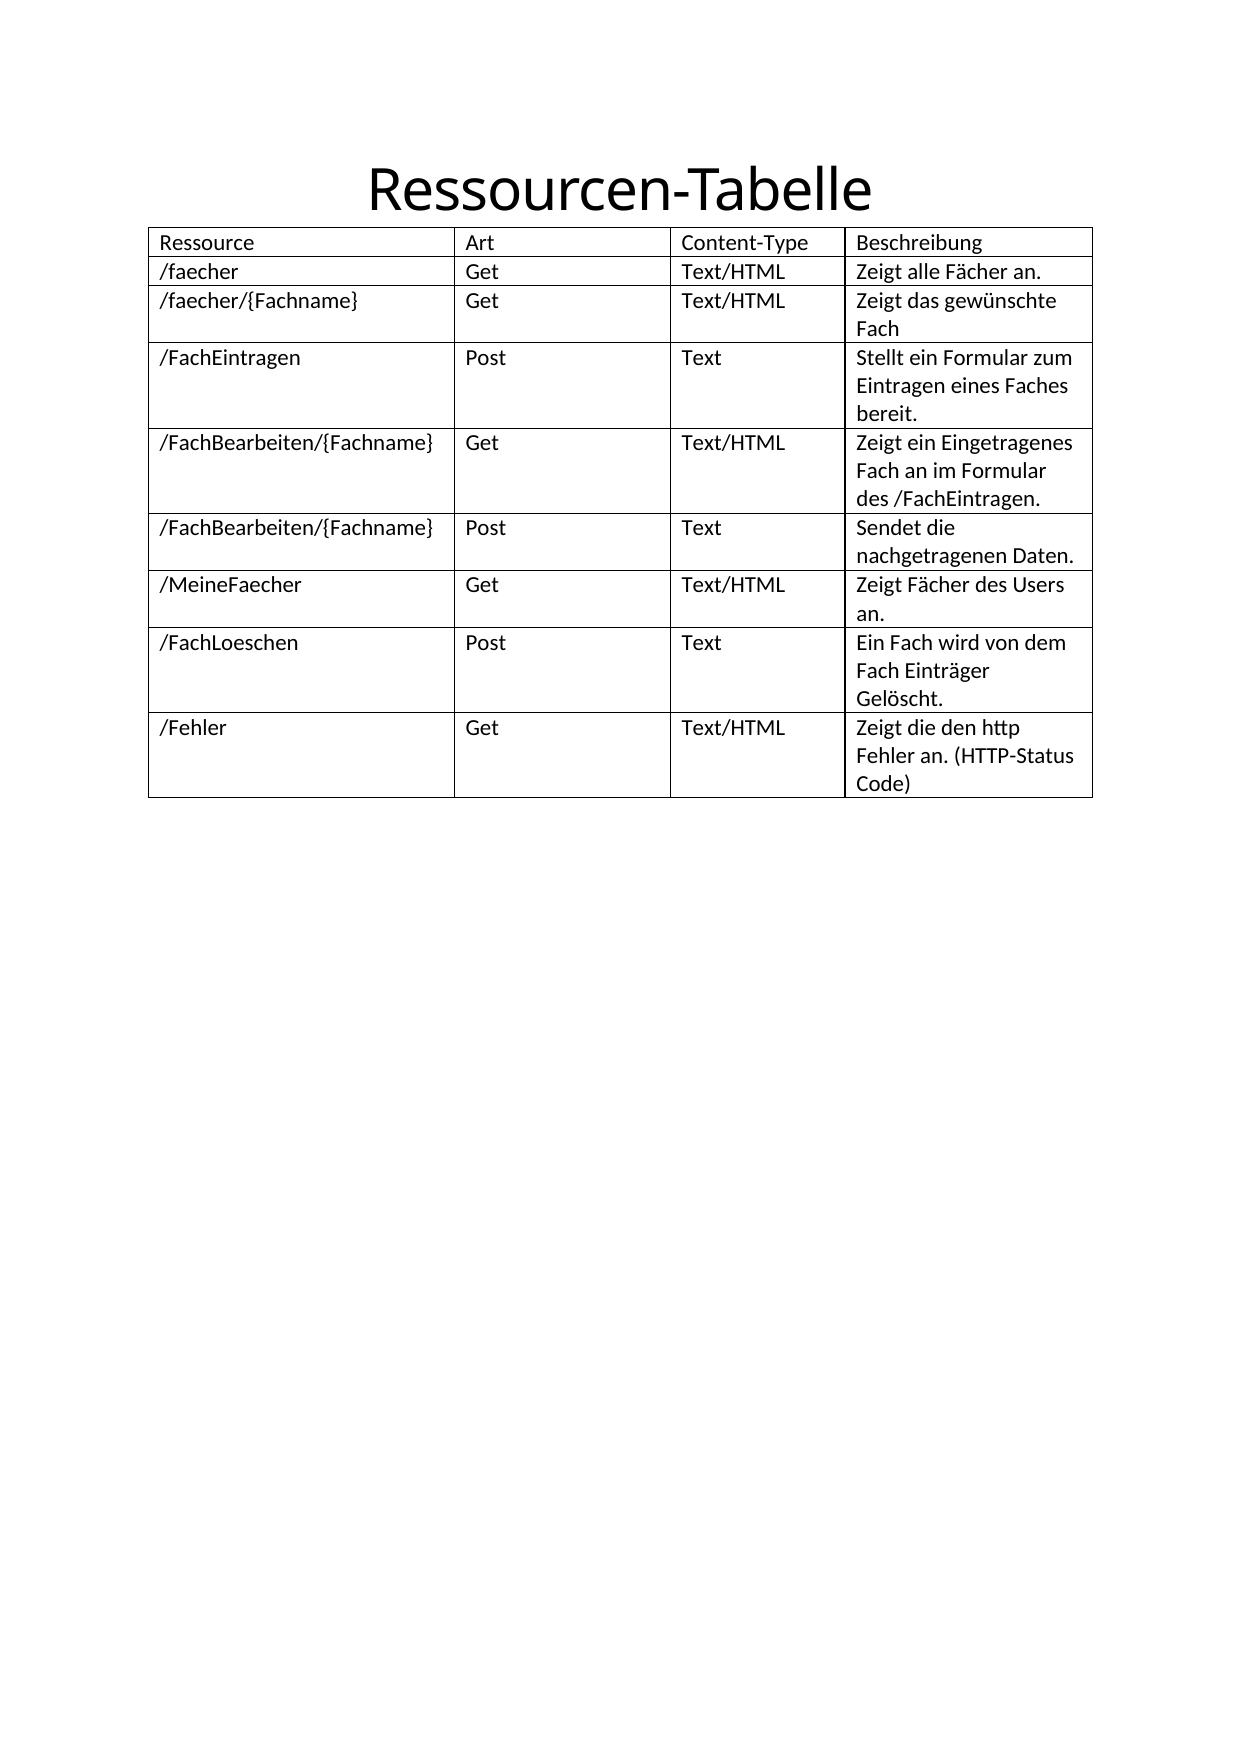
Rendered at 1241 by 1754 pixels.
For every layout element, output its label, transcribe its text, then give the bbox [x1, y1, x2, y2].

table_cell Text/HTML [671, 571, 844, 627]
table_cell /faecher [149, 257, 454, 285]
table_cell Zeigt ein Eingetragenes Fach an im Formular des /FachEintragen. [846, 429, 1092, 512]
table_cell /FachBearbeiten/{Fachname} [149, 429, 454, 512]
table_cell Text [671, 343, 844, 427]
table_cell Text [671, 514, 844, 569]
table_cell Get [455, 257, 670, 285]
table_cell Get [455, 713, 670, 797]
table_cell Post [455, 628, 670, 712]
table_cell Post [455, 514, 670, 569]
table_cell Text/HTML [671, 257, 844, 285]
table_cell Zeigt Fächer des Users an. [846, 571, 1092, 627]
table_cell Text/HTML [671, 429, 844, 512]
table_cell /FachBearbeiten/{Fachname} [149, 514, 454, 569]
table_cell Get [455, 571, 670, 627]
table_cell Zeigt die den http Fehler an. (HTTP-Status Code) [846, 713, 1092, 797]
table_cell /Fehler [149, 713, 454, 797]
table_cell Ein Fach wird von dem Fach Einträger Gelöscht. [846, 628, 1092, 712]
table_header Ressource [149, 228, 454, 256]
title Ressourcen-Tabelle [148, 148, 1093, 227]
table_cell Text [671, 628, 844, 712]
table_cell /faecher/{Fachname} [149, 286, 454, 342]
table_cell /MeineFaecher [149, 571, 454, 627]
table_cell Zeigt das gewünschte Fach [846, 286, 1092, 342]
table_header Beschreibung [846, 228, 1092, 256]
table_header Art [455, 228, 670, 256]
table_cell Get [455, 429, 670, 512]
table_cell Sendet die nachgetragenen Daten. [846, 514, 1092, 569]
table_cell /FachLoeschen [149, 628, 454, 712]
table_cell Stellt ein Formular zum Eintragen eines Faches bereit. [846, 343, 1092, 427]
table_cell Text/HTML [671, 286, 844, 342]
table_cell Post [455, 343, 670, 427]
table_cell /FachEintragen [149, 343, 454, 427]
table_cell Zeigt alle Fächer an. [846, 257, 1092, 285]
table_header Content-Type [671, 228, 844, 256]
table_cell Get [455, 286, 670, 342]
table_cell Text/HTML [671, 713, 844, 797]
